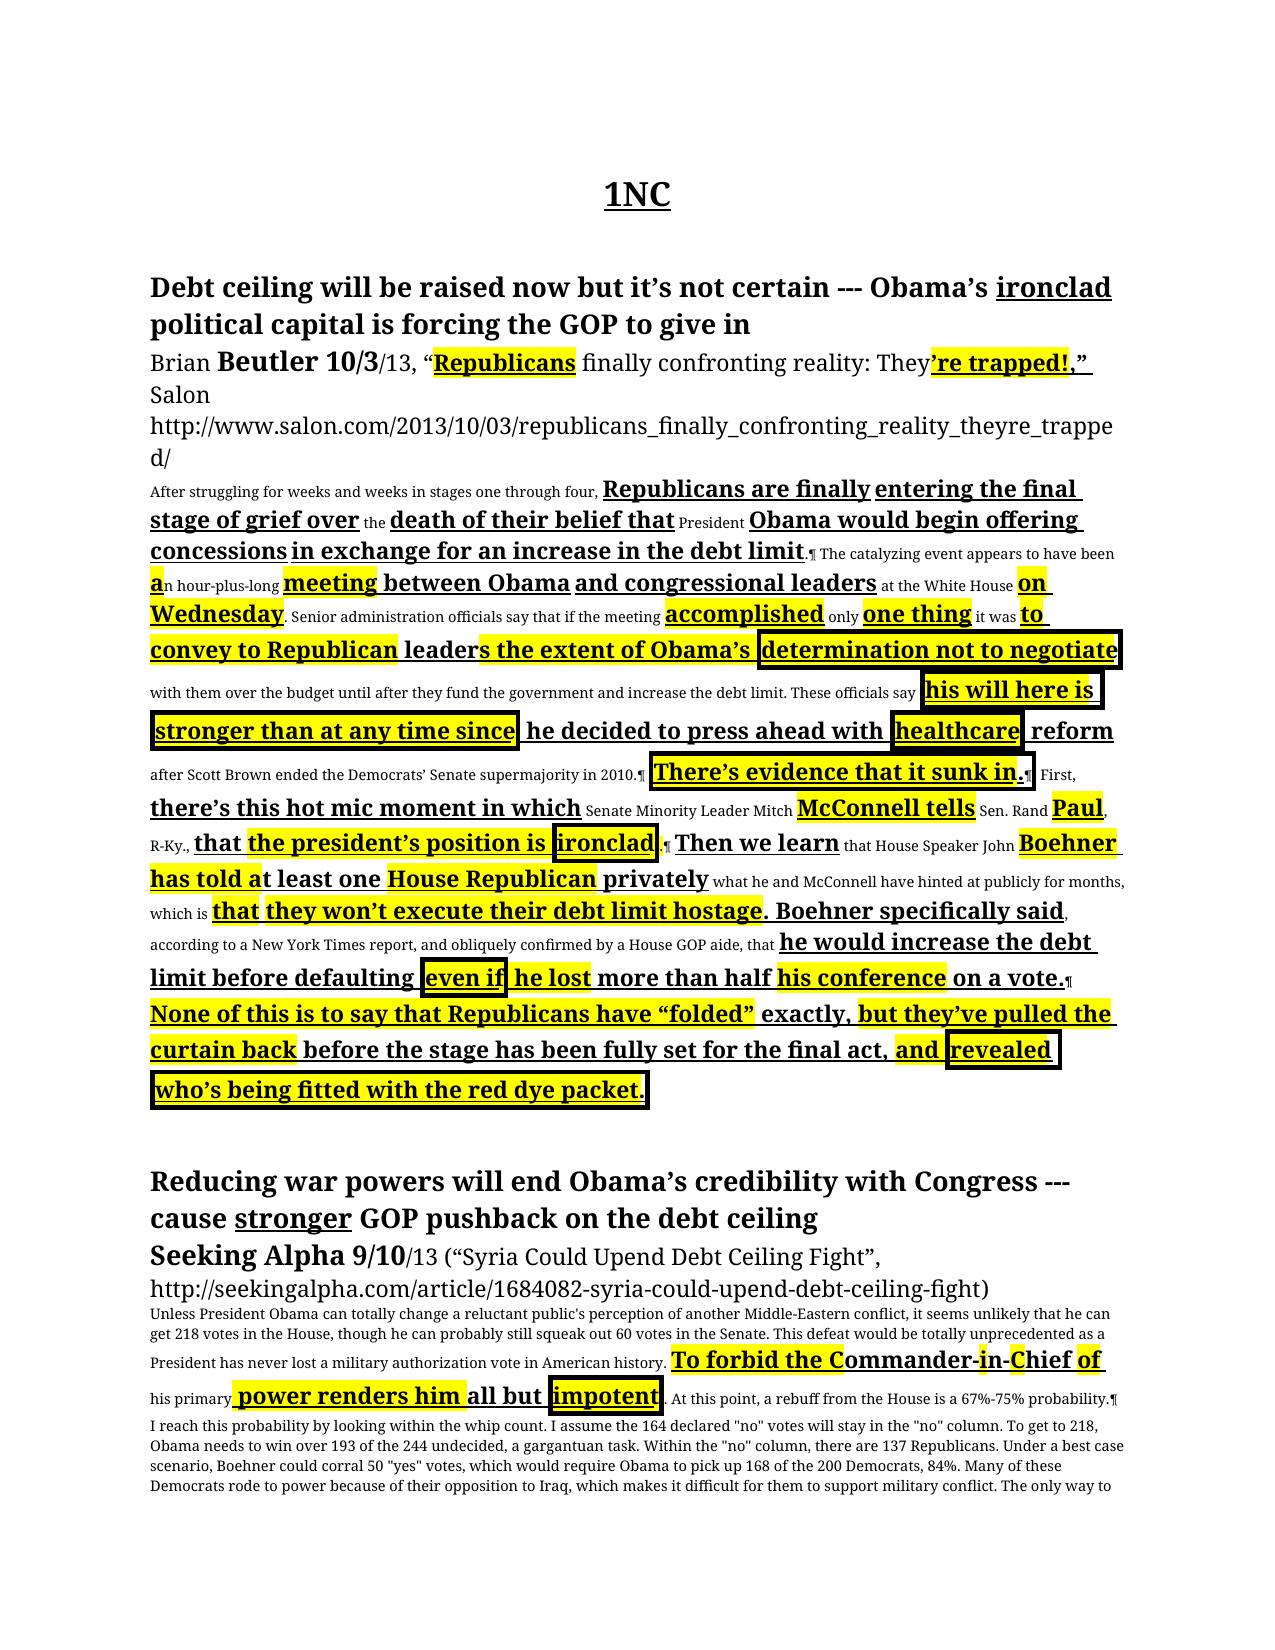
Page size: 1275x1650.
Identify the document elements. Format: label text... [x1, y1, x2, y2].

subtitle Reducing war powers will end Obama’s credibility with Congress --- cause stronger GOP pushback on the debt ceiling [150, 1162, 1125, 1236]
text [150, 1304, 1125, 1495]
text Brian Beutler 10/3/13, “Republicans finally confronting reality: They’re trapped!,” Salon http://www.salon.com/2013/10/03/republicans_finally_confronting_reality_theyre_trapped/ [150, 342, 1125, 473]
subtitle Debt ceiling will be raised now but it’s not certain --- Obama’s ironclad political capital is forcing the GOP to give in [150, 268, 1125, 342]
text After struggling for weeks and weeks in stages one through four, Republicans are finally entering the final stage of grief over the death of their belief that President Obama would begin offering concessions in exchange for an increase in the debt limit.¶ The catalyzing event appears to have been an hour-plus-long meeting between Obama and congressional leaders at the White House on Wednesday. Senior administration officials say that if the meeting accomplished only one thing it was to convey to Republican leaders the extent of Obama’s determination not to negotiate with them over the budget until after they fund the government and increase the debt limit. These officials say his will here is stronger than at any time since he decided to press ahead with healthcare reform after Scott Brown ended the Democrats’ Senate supermajority in 2010.¶ There’s evidence that it sunk in.¶ First, there’s this hot mic moment in which Senate Minority Leader Mitch McConnell tells Sen. Rand Paul, R-Ky., that the president’s position is ironclad.¶ Then we learn that House Speaker John Boehner has told at least one House Republican privately what he and McConnell have hinted at publicly for months, which is that they won’t execute their debt limit hostage. Boehner specifically said, according to a New York Times report, and obliquely confirmed by a House GOP aide, that he would increase the debt limit before defaulting even if he lost more than half his conference on a vote.¶ None of this is to say that Republicans have “folded” exactly, but they’ve pulled the curtain back before the stage has been fully set for the final act, and revealed who’s being fitted with the red dye packet. [150, 473, 1125, 1110]
subtitle 1NC [150, 171, 1125, 216]
text Seeking Alpha 9/10/13 (“Syria Could Upend Debt Ceiling Fight”, http://seekingalpha.com/article/1684082-syria-could-upend-debt-ceiling-fight) [150, 1236, 1125, 1304]
